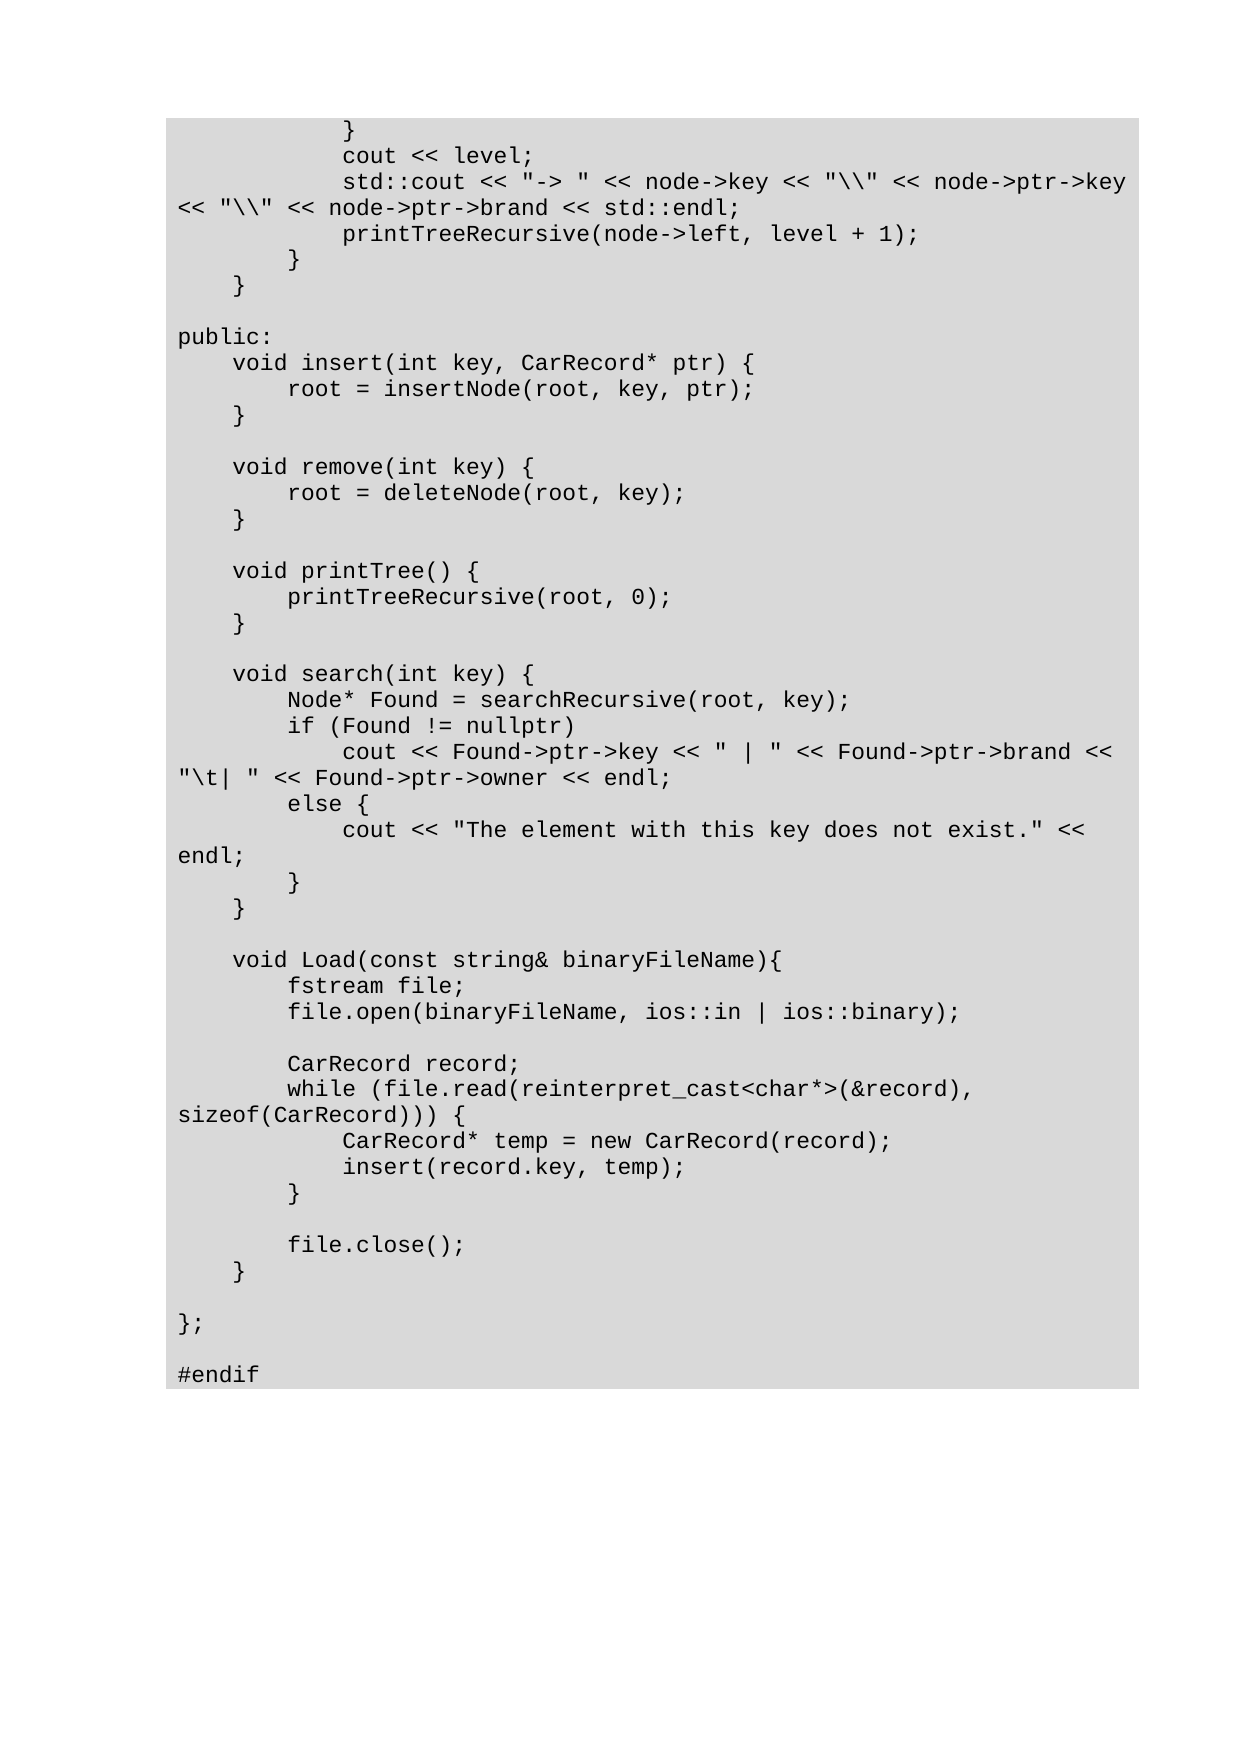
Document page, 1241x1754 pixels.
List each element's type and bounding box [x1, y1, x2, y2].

table_header [166, 118, 1139, 1389]
